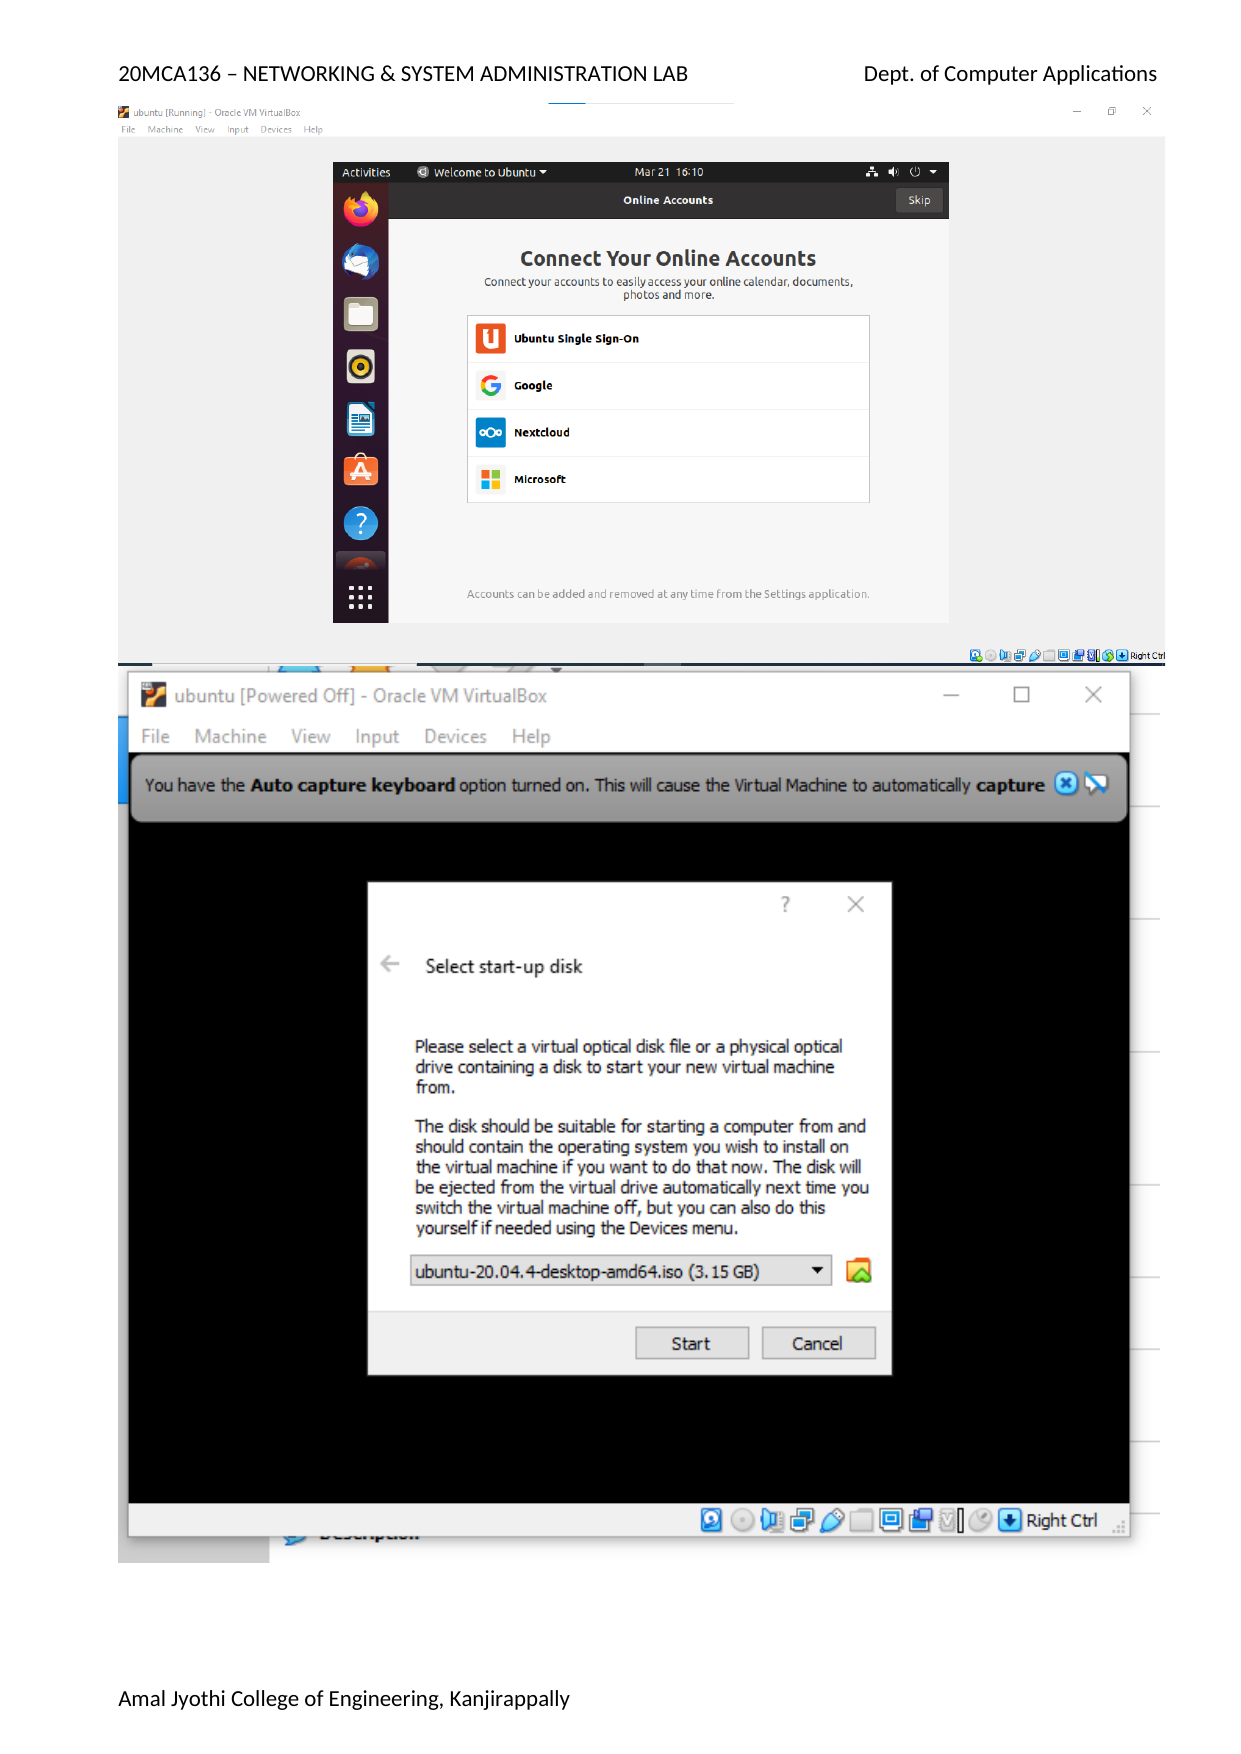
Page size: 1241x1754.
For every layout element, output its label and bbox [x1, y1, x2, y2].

picture [118, 103, 1166, 1563]
